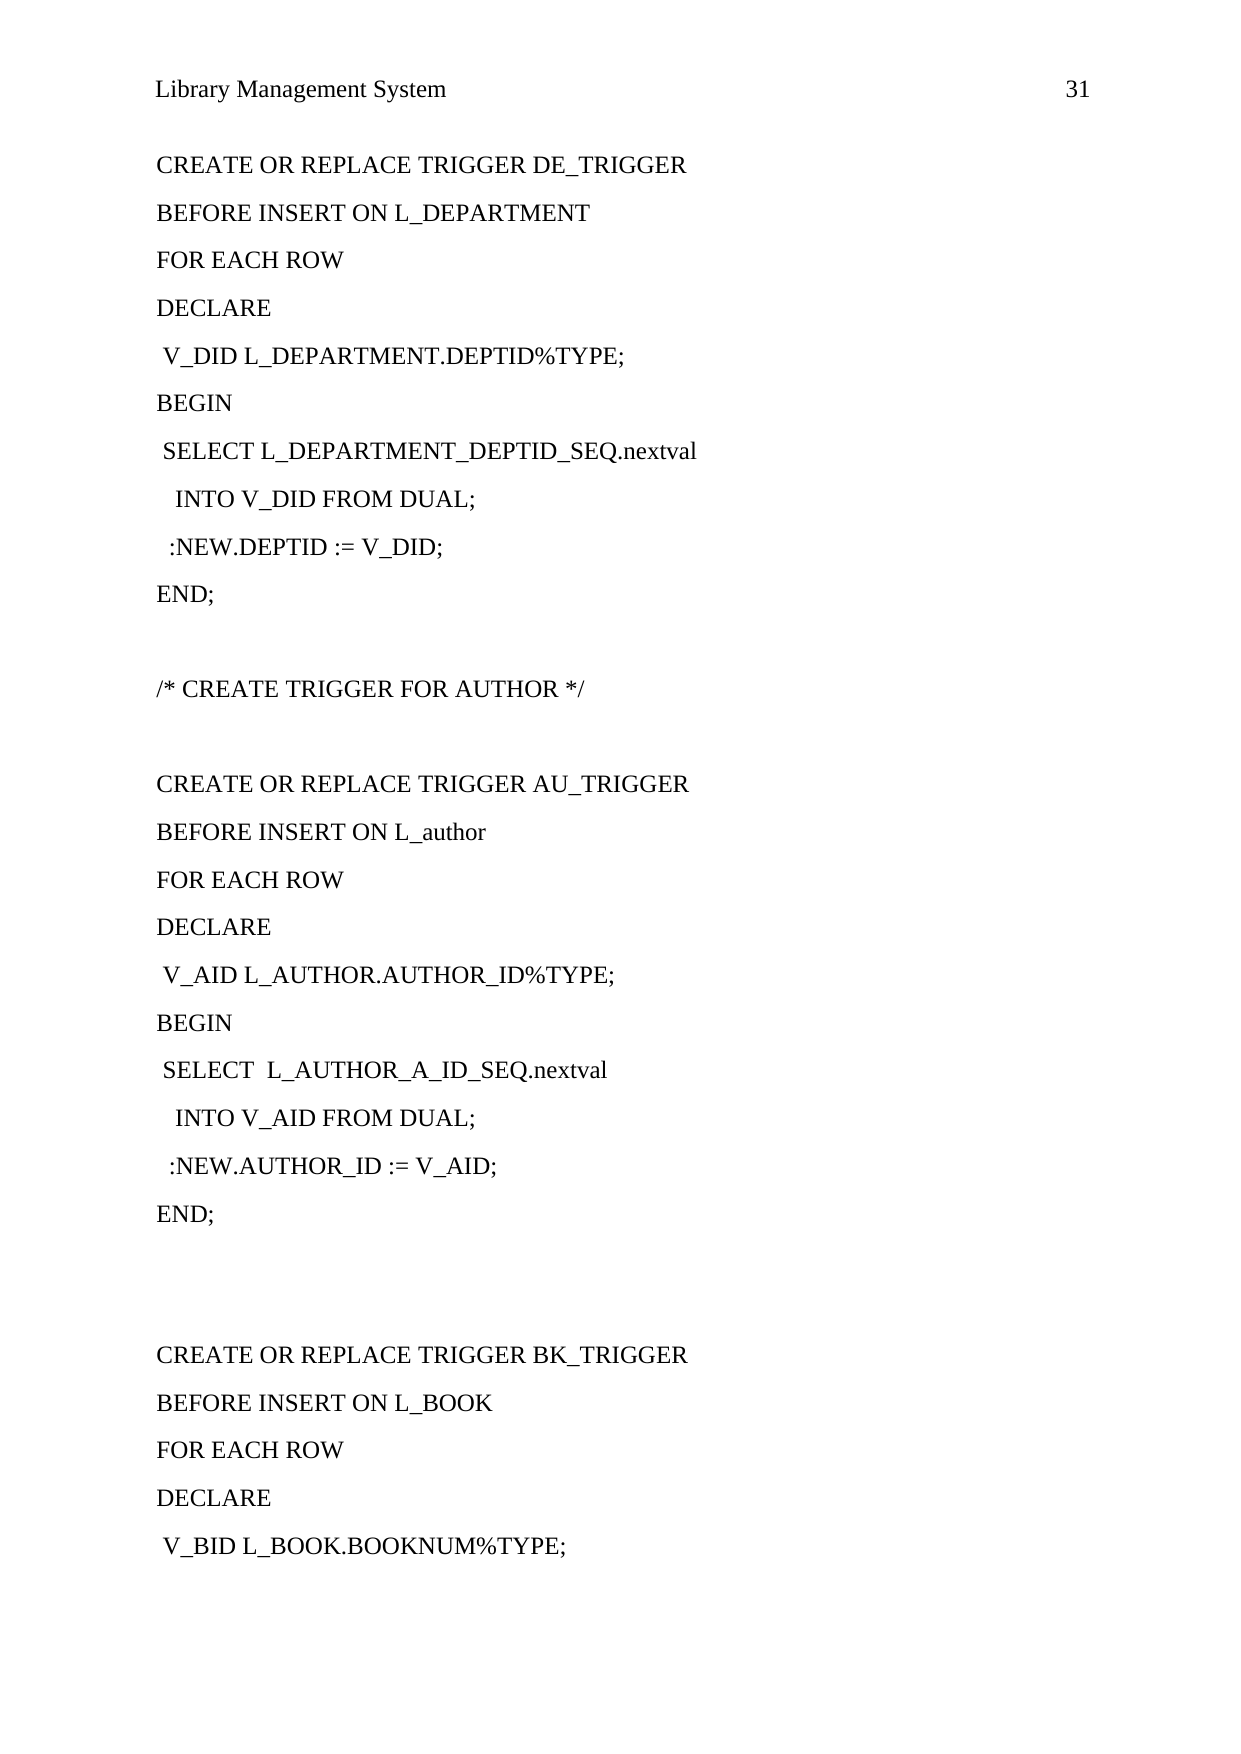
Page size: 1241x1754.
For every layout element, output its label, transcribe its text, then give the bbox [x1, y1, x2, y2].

text /* CREATE TRIGGER FOR AUTHOR */ [150, 674, 1090, 703]
text V_AID L_AUTHOR.AUTHOR_ID%TYPE; [150, 960, 1090, 989]
text END; [150, 1199, 1090, 1227]
text DECLARE [150, 912, 1090, 941]
text DECLARE [150, 1483, 1090, 1512]
text V_BID L_BOOK.BOOKNUM%TYPE; [150, 1531, 1090, 1560]
text BEFORE INSERT ON L_DEPARTMENT [150, 198, 1090, 226]
text SELECT L_AUTHOR_A_ID_SEQ.nextval [150, 1056, 1090, 1084]
text BEFORE INSERT ON L_author [150, 817, 1090, 846]
text FOR EACH ROW [150, 865, 1090, 893]
text :NEW.AUTHOR_ID := V_AID; [150, 1151, 1090, 1180]
text BEFORE INSERT ON L_BOOK [150, 1388, 1090, 1417]
text CREATE OR REPLACE TRIGGER DE_TRIGGER [150, 150, 1090, 179]
text CREATE OR REPLACE TRIGGER BK_TRIGGER [150, 1340, 1090, 1369]
text END; [150, 579, 1090, 608]
text SELECT L_DEPARTMENT_DEPTID_SEQ.nextval [150, 436, 1090, 465]
text INTO V_DID FROM DUAL; [150, 484, 1090, 513]
text FOR EACH ROW [150, 1436, 1090, 1464]
text DECLARE [150, 293, 1090, 322]
text BEGIN [150, 388, 1090, 417]
text V_DID L_DEPARTMENT.DEPTID%TYPE; [150, 341, 1090, 369]
text INTO V_AID FROM DUAL; [150, 1103, 1090, 1132]
text FOR EACH ROW [150, 245, 1090, 274]
text CREATE OR REPLACE TRIGGER AU_TRIGGER [150, 769, 1090, 798]
text :NEW.DEPTID := V_DID; [150, 532, 1090, 560]
text BEGIN [150, 1008, 1090, 1037]
